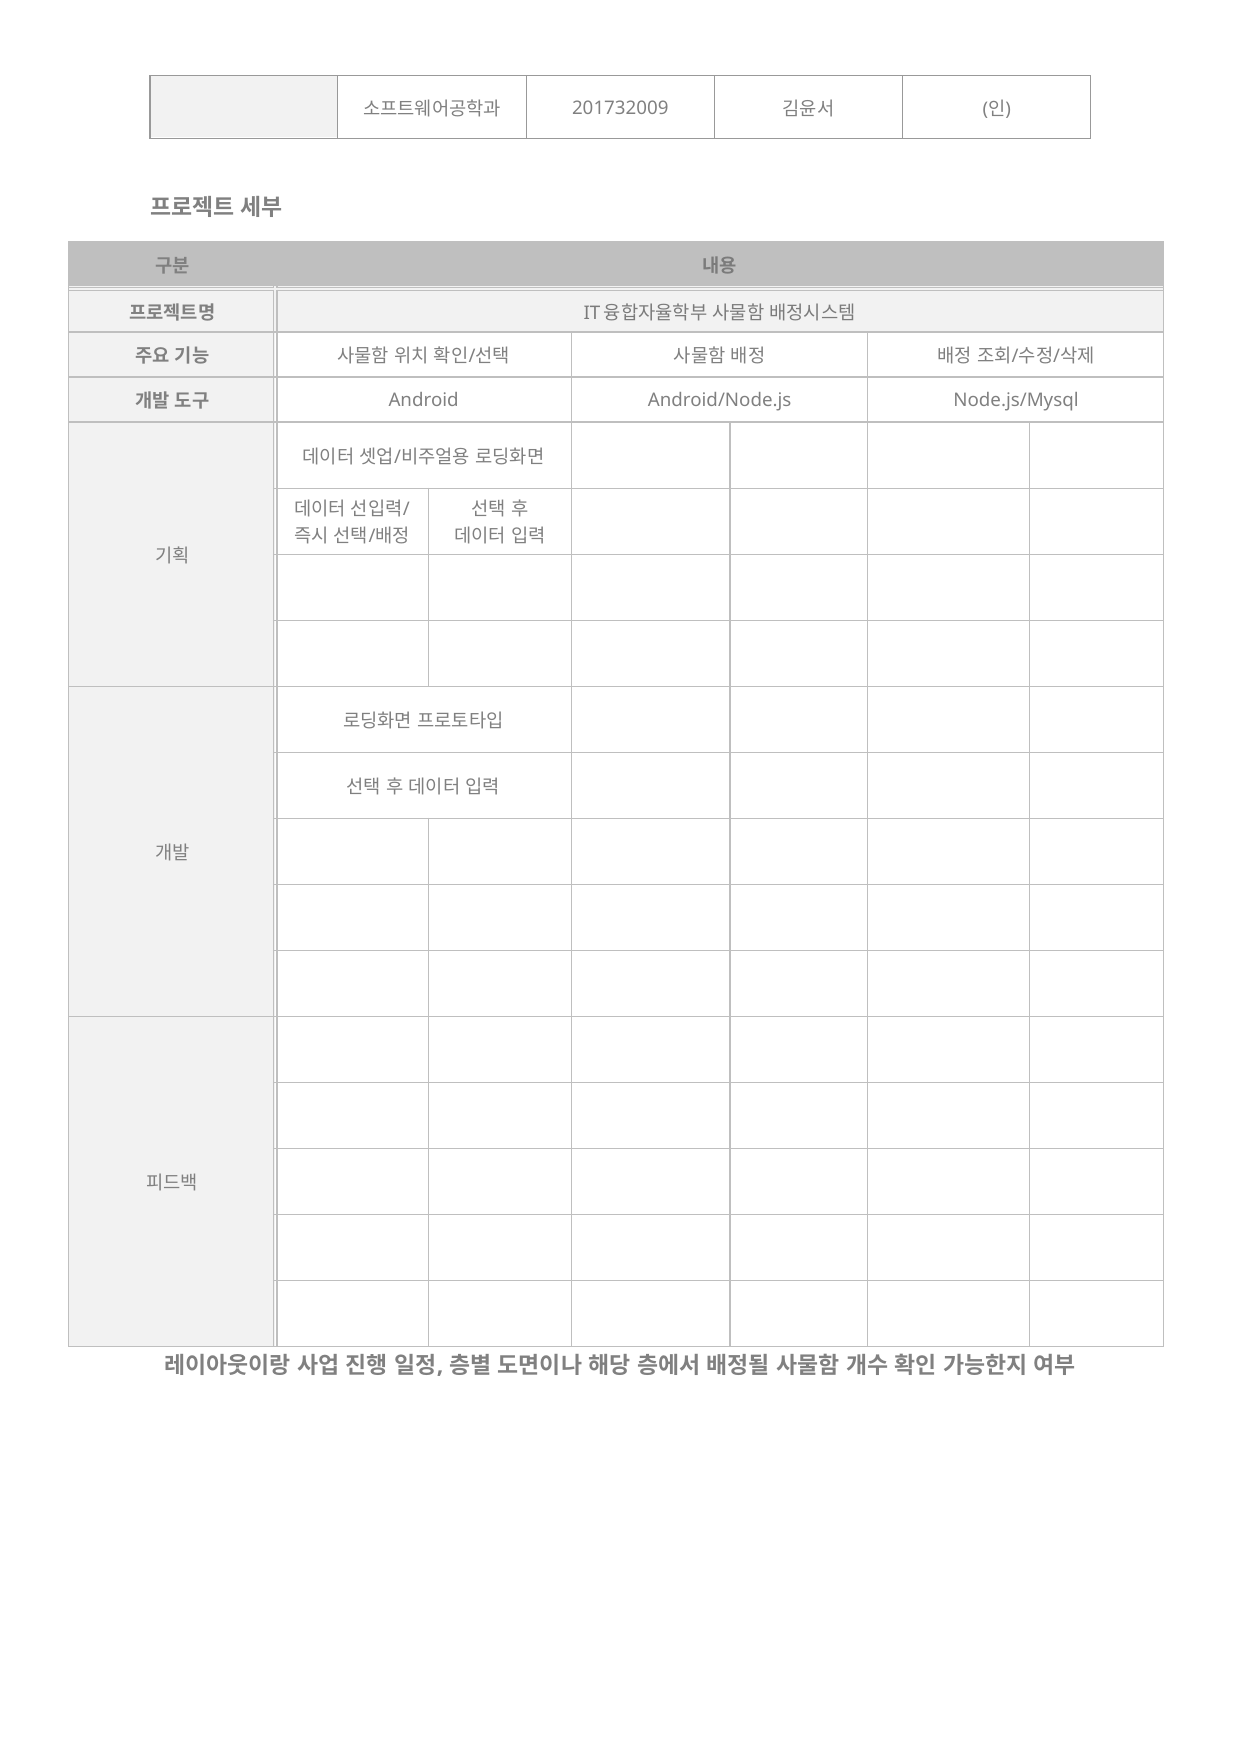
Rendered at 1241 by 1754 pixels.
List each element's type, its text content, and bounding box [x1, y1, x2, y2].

table_cell [1030, 1215, 1163, 1280]
text 레이아웃이랑 사업 진행 일정, 층별 도면이나 해당 층에서 배정될 사물함 개수 확인 가능한지 여부 [150, 1347, 1090, 1380]
table_cell [572, 555, 729, 619]
table_cell 개발 [69, 687, 273, 1016]
table_cell 김윤서 [715, 76, 902, 137]
table_cell [572, 1215, 729, 1280]
table_cell [429, 1149, 571, 1214]
table_cell [278, 1215, 428, 1280]
table_cell 프로젝트 기획인 [151, 76, 337, 137]
table_cell [731, 753, 867, 818]
table_cell [731, 1215, 867, 1280]
table_cell 데이터 선입력/ 즉시 선택/배정 [278, 489, 428, 553]
table_cell [1030, 819, 1163, 884]
table_cell [1030, 951, 1163, 1016]
table_cell [572, 753, 729, 818]
table_cell Node.js/Mysql [868, 378, 1163, 421]
table_cell [868, 1149, 1029, 1214]
table_cell [429, 885, 571, 950]
table_cell [868, 1017, 1029, 1082]
table_cell [1030, 1017, 1163, 1082]
table_cell Android [278, 378, 571, 421]
table_cell 201732009 [527, 76, 714, 137]
table_cell [278, 1017, 428, 1082]
table_cell [731, 489, 867, 553]
table_cell [868, 1083, 1029, 1148]
table_cell 선택 후 데이터 입력 [429, 489, 571, 553]
table_cell [1030, 423, 1163, 487]
table_cell [278, 555, 428, 619]
table_cell [868, 819, 1029, 884]
table_cell [1030, 885, 1163, 950]
table_cell [1030, 753, 1163, 818]
table_cell [868, 423, 1029, 487]
table_cell [868, 1215, 1029, 1280]
table_cell [1030, 1149, 1163, 1214]
table_cell [278, 621, 428, 686]
table_cell [731, 885, 867, 950]
table_cell [278, 1149, 428, 1214]
table_cell 소프트웨어공학과 [338, 76, 526, 137]
table_cell [429, 1083, 571, 1148]
table_cell (인) [903, 76, 1090, 137]
table_cell 사물함 배정 [572, 333, 867, 376]
table_cell [868, 489, 1029, 553]
table_cell [429, 1215, 571, 1280]
table_cell [572, 1281, 729, 1346]
table_cell [278, 819, 428, 884]
table_cell [868, 621, 1029, 686]
table_cell [429, 621, 571, 686]
table_cell [1030, 1083, 1163, 1148]
table_cell [572, 1017, 729, 1082]
table_cell [1030, 489, 1163, 553]
table_cell [572, 423, 729, 487]
table_cell [868, 555, 1029, 619]
table_cell [731, 687, 867, 752]
table_cell 프로젝트명 [69, 291, 273, 331]
table_cell [731, 423, 867, 487]
table_cell 배정 조회/수정/삭제 [868, 333, 1163, 376]
table_cell 선택 후 데이터 입력 [278, 753, 571, 818]
table_cell 주요 기능 [69, 333, 273, 376]
table_cell [1030, 1281, 1163, 1346]
table_cell [572, 885, 729, 950]
table_cell [1030, 621, 1163, 686]
table_cell 로딩화면 프로토타입 [278, 687, 571, 752]
table_cell [731, 1149, 867, 1214]
table_cell [868, 1281, 1029, 1346]
table_cell [429, 951, 571, 1016]
table_cell [1030, 687, 1163, 752]
table_header 구분 [69, 243, 273, 286]
table_cell [572, 489, 729, 553]
table_cell [731, 1281, 867, 1346]
table_cell [278, 951, 428, 1016]
table_cell [731, 951, 867, 1016]
table_cell [868, 753, 1029, 818]
table_cell [731, 819, 867, 884]
table_cell 기획 [69, 423, 273, 686]
table_cell [572, 1083, 729, 1148]
table_cell [429, 1281, 571, 1346]
table_cell [868, 687, 1029, 752]
table_cell [572, 1149, 729, 1214]
table_cell [868, 885, 1029, 950]
table_cell 개발 도구 [69, 378, 273, 421]
table_cell [278, 1281, 428, 1346]
table_cell IT융합자율학부 사물함 배정시스템 [278, 291, 1163, 331]
table_cell [429, 555, 571, 619]
table_cell [731, 1017, 867, 1082]
table_cell [278, 1083, 428, 1148]
table_cell [429, 819, 571, 884]
table_header 내용 [278, 243, 1163, 286]
table_cell [278, 885, 428, 950]
table_cell [572, 819, 729, 884]
table_cell 데이터 셋업/비주얼용 로딩화면 [278, 423, 571, 487]
table_cell [868, 951, 1029, 1016]
table_cell [731, 621, 867, 686]
table_cell [572, 951, 729, 1016]
table_cell [1030, 555, 1163, 619]
table_cell 사물함 위치 확인/선택 [278, 333, 571, 376]
text 프로젝트 세부 [150, 189, 1090, 222]
table_cell [731, 555, 867, 619]
table_cell [429, 1017, 571, 1082]
table_cell [572, 687, 729, 752]
table_cell Android/Node.js [572, 378, 867, 421]
table_cell [731, 1083, 867, 1148]
table_cell [572, 621, 729, 686]
table_cell 피드백 [69, 1017, 273, 1346]
